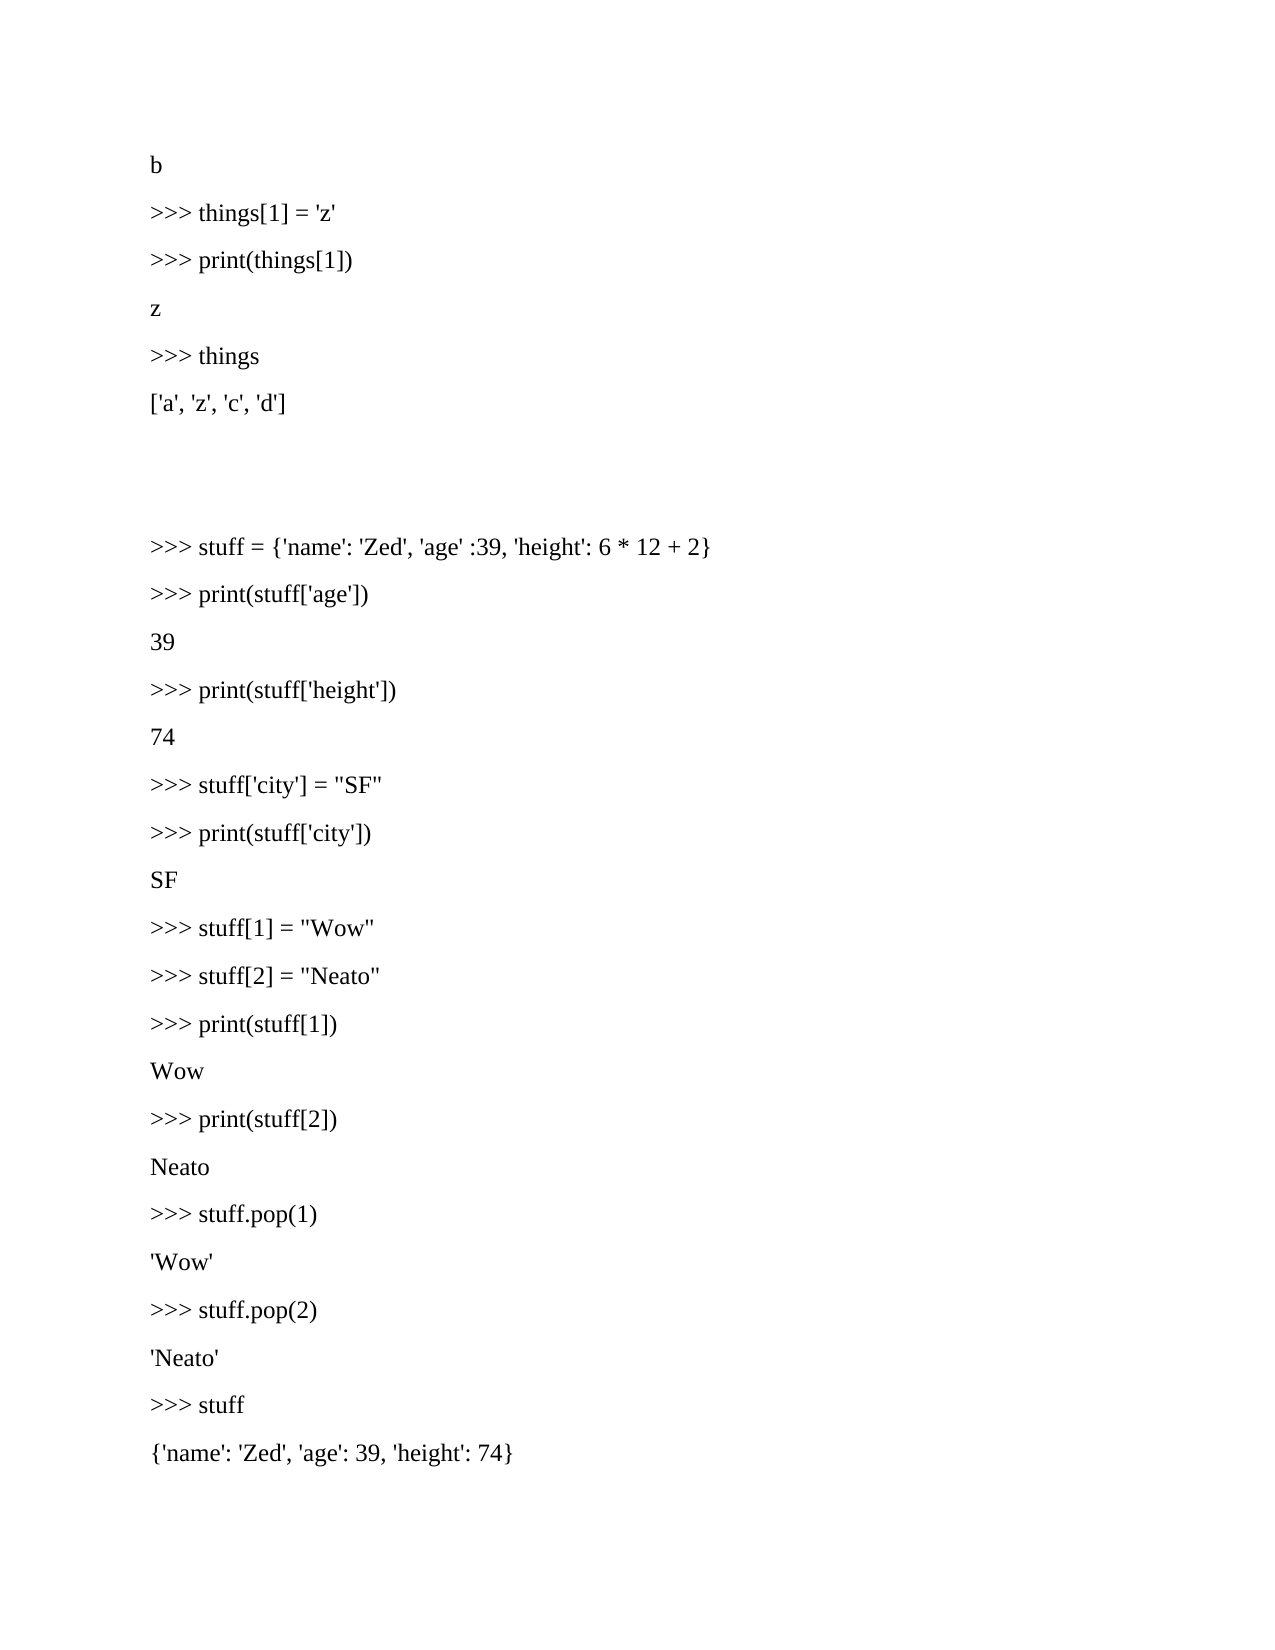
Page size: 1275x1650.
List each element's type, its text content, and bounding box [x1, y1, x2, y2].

text 39 [150, 627, 1125, 656]
text b [150, 150, 1125, 179]
text >>> stuff [150, 1390, 1125, 1419]
text >>> print(stuff['height']) [150, 675, 1125, 703]
text >>> stuff['city'] = "SF" [150, 770, 1125, 799]
text Wow [150, 1056, 1125, 1085]
text >>> stuff.pop(1) [150, 1199, 1125, 1228]
text >>> print(things[1]) [150, 245, 1125, 274]
text Neato [150, 1152, 1125, 1181]
text >>> print(stuff['city']) [150, 818, 1125, 847]
text {'name': 'Zed', 'age': 39, 'height': 74} [150, 1438, 1125, 1467]
text 74 [150, 722, 1125, 751]
text >>> print(stuff['age']) [150, 579, 1125, 608]
text >>> things [150, 341, 1125, 369]
text z [150, 293, 1125, 322]
text >>> stuff[2] = "Neato" [150, 961, 1125, 990]
text ['a', 'z', 'c', 'd'] [150, 388, 1125, 417]
text >>> print(stuff[2]) [150, 1104, 1125, 1133]
text >>> stuff = {'name': 'Zed', 'age' :39, 'height': 6 * 12 + 2} [150, 532, 1125, 560]
text >>> stuff.pop(2) [150, 1295, 1125, 1324]
text >>> print(stuff[1]) [150, 1009, 1125, 1037]
text >>> stuff[1] = "Wow" [150, 913, 1125, 942]
text SF [150, 866, 1125, 894]
text 'Neato' [150, 1343, 1125, 1371]
text 'Wow' [150, 1247, 1125, 1276]
text >>> things[1] = 'z' [150, 198, 1125, 226]
